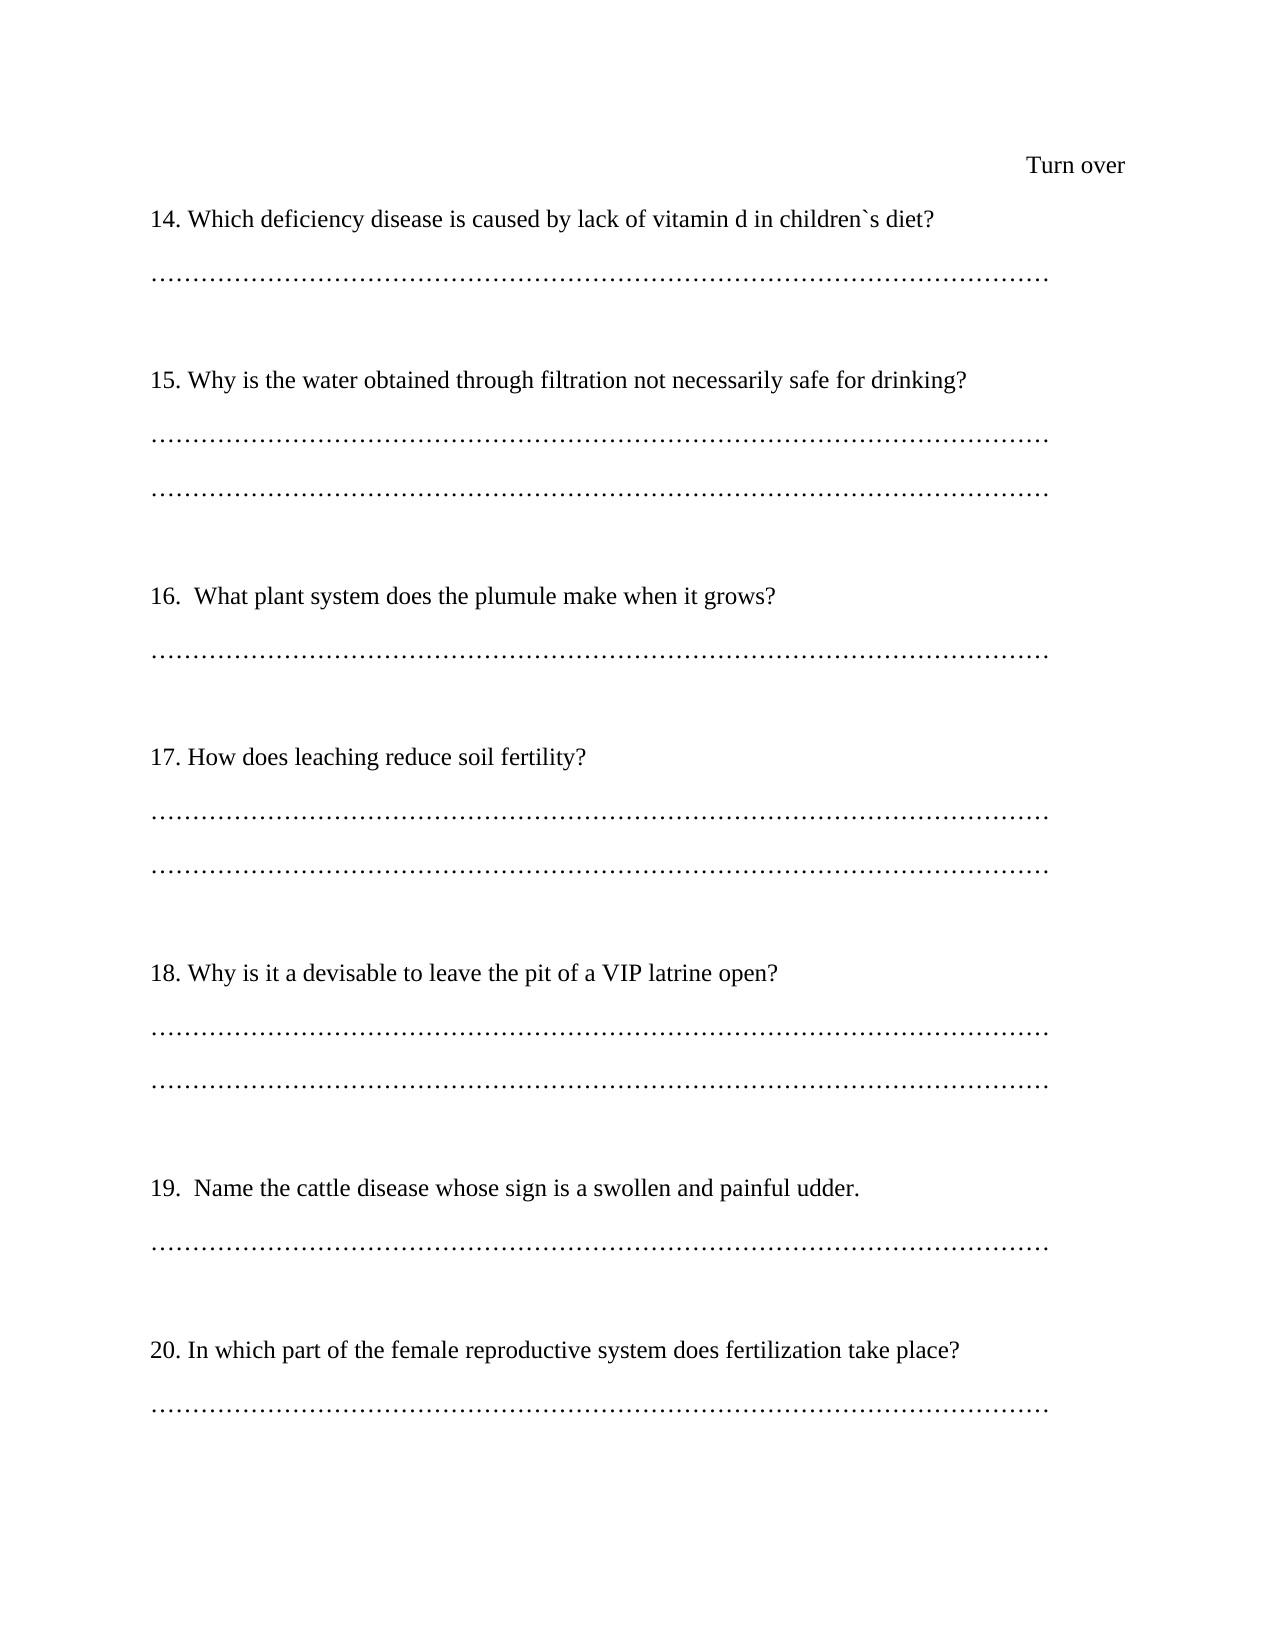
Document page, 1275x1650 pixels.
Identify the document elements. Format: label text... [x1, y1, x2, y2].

text ……………………………………………………………………………………………… [150, 1389, 1125, 1417]
text ……………………………………………………………………………………………… [150, 1066, 1125, 1094]
text ……………………………………………………………………………………………… [150, 473, 1125, 502]
text ……………………………………………………………………………………………… [150, 635, 1125, 663]
text ……………………………………………………………………………………………… [150, 258, 1125, 286]
text 20. In which part of the female reproductive system does fertilization take place? [150, 1335, 1125, 1363]
text ……………………………………………………………………………………………… [150, 850, 1125, 879]
text 18. Why is it a devisable to leave the pit of a VIP latrine open? [150, 958, 1125, 987]
text ……………………………………………………………………………………………… [150, 1227, 1125, 1256]
text 15. Why is the water obtained through filtration not necessarily safe for drinking? [150, 365, 1125, 394]
text 14. Which deficiency disease is caused by lack of vitamin d in children`s diet? [150, 204, 1125, 233]
text 17. How does leaching reduce soil fertility? [150, 742, 1125, 771]
text ……………………………………………………………………………………………… [150, 1012, 1125, 1040]
text ……………………………………………………………………………………………… [150, 419, 1125, 448]
text Turn over [150, 150, 1125, 179]
text 16. What plant system does the plumule make when it grows? [150, 581, 1125, 609]
text 19. Name the cattle disease whose sign is a swollen and painful udder. [150, 1173, 1125, 1202]
text ……………………………………………………………………………………………… [150, 796, 1125, 825]
